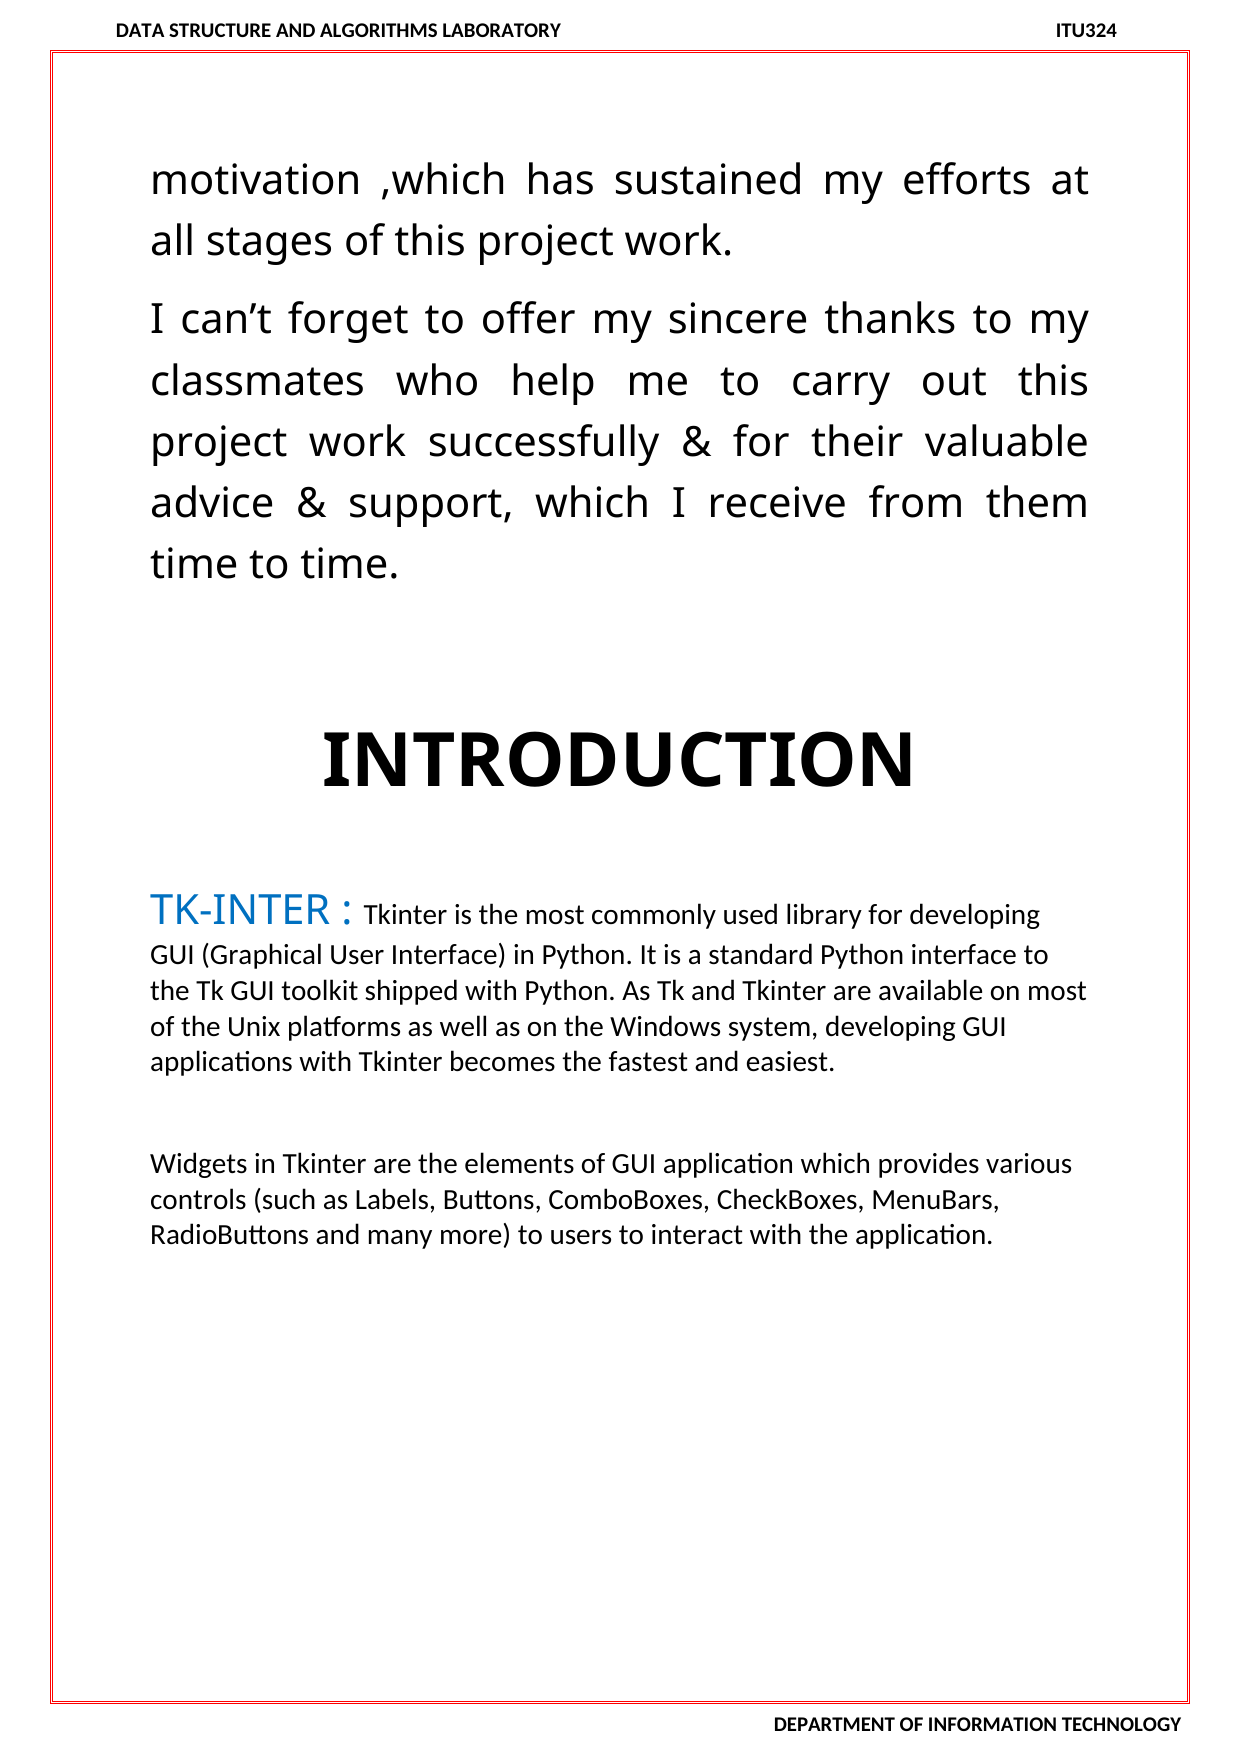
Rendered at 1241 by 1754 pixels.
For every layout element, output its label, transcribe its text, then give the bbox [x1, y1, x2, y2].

text TK-INTER : Tkinter is the most commonly used library for developing GUI (Graphical User Interface) in Python. It is a standard Python interface to the Tk GUI toolkit shipped with Python. As Tk and Tkinter are available on most of the Unix platforms as well as on the Windows system, developing GUI applications with Tkinter becomes the fastest and easiest. [150, 880, 1090, 1079]
text I can’t forget to offer my sincere thanks to my classmates who help me to carry out this project work successfully & for their valuable advice & support, which I receive from them time to time. [150, 289, 1090, 591]
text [150, 150, 1090, 268]
text INTRODUCTION [150, 706, 1090, 808]
text Widgets in Tkinter are the elements of GUI application which provides various controls (such as Labels, Buttons, ComboBoxes, CheckBoxes, MenuBars, RadioButtons and many more) to users to interact with the application. [150, 1145, 1090, 1252]
